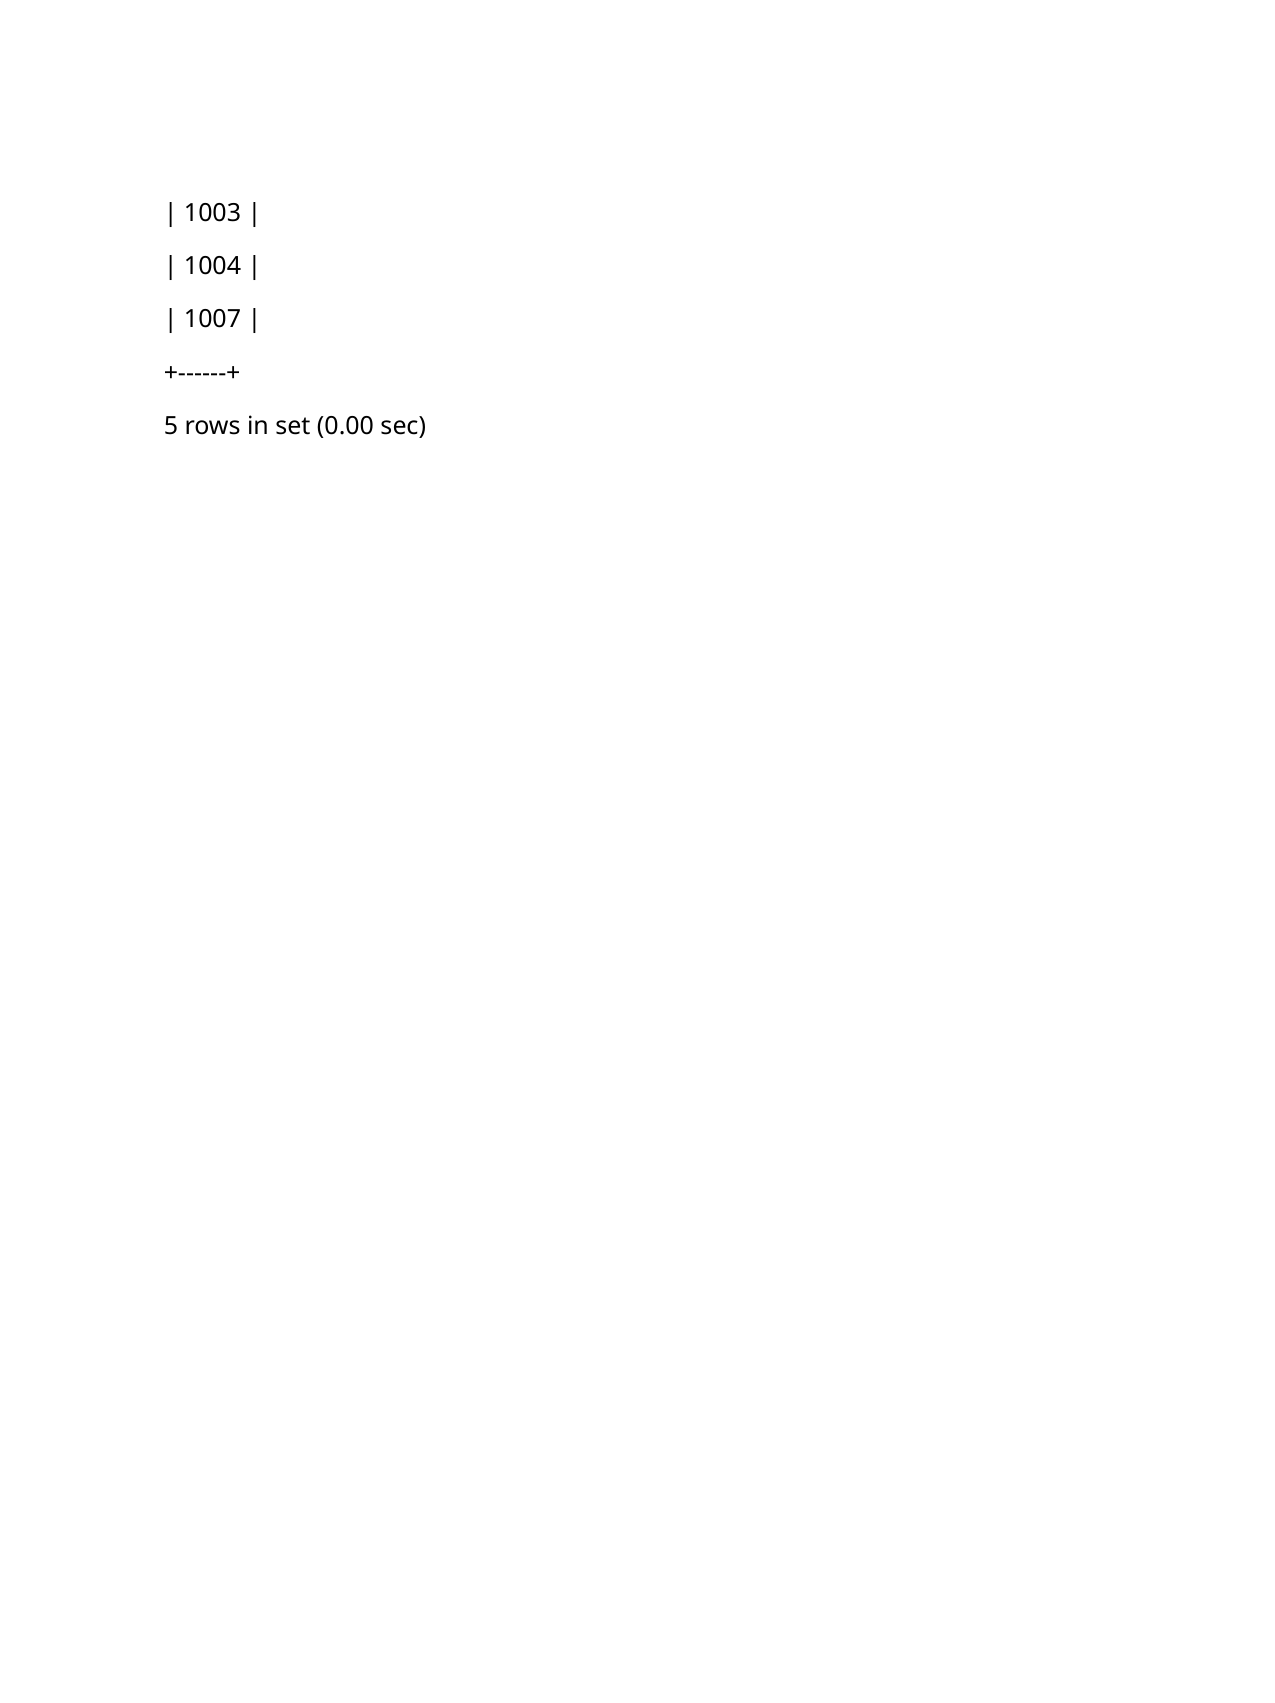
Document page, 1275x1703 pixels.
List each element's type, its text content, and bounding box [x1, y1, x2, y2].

text | 1004 | [163, 248, 1148, 282]
text +------+ [163, 354, 1148, 388]
text | 1003 | [163, 194, 1148, 228]
text | 1007 | [163, 301, 1148, 335]
text 5 rows in set (0.00 sec) [163, 408, 1148, 442]
